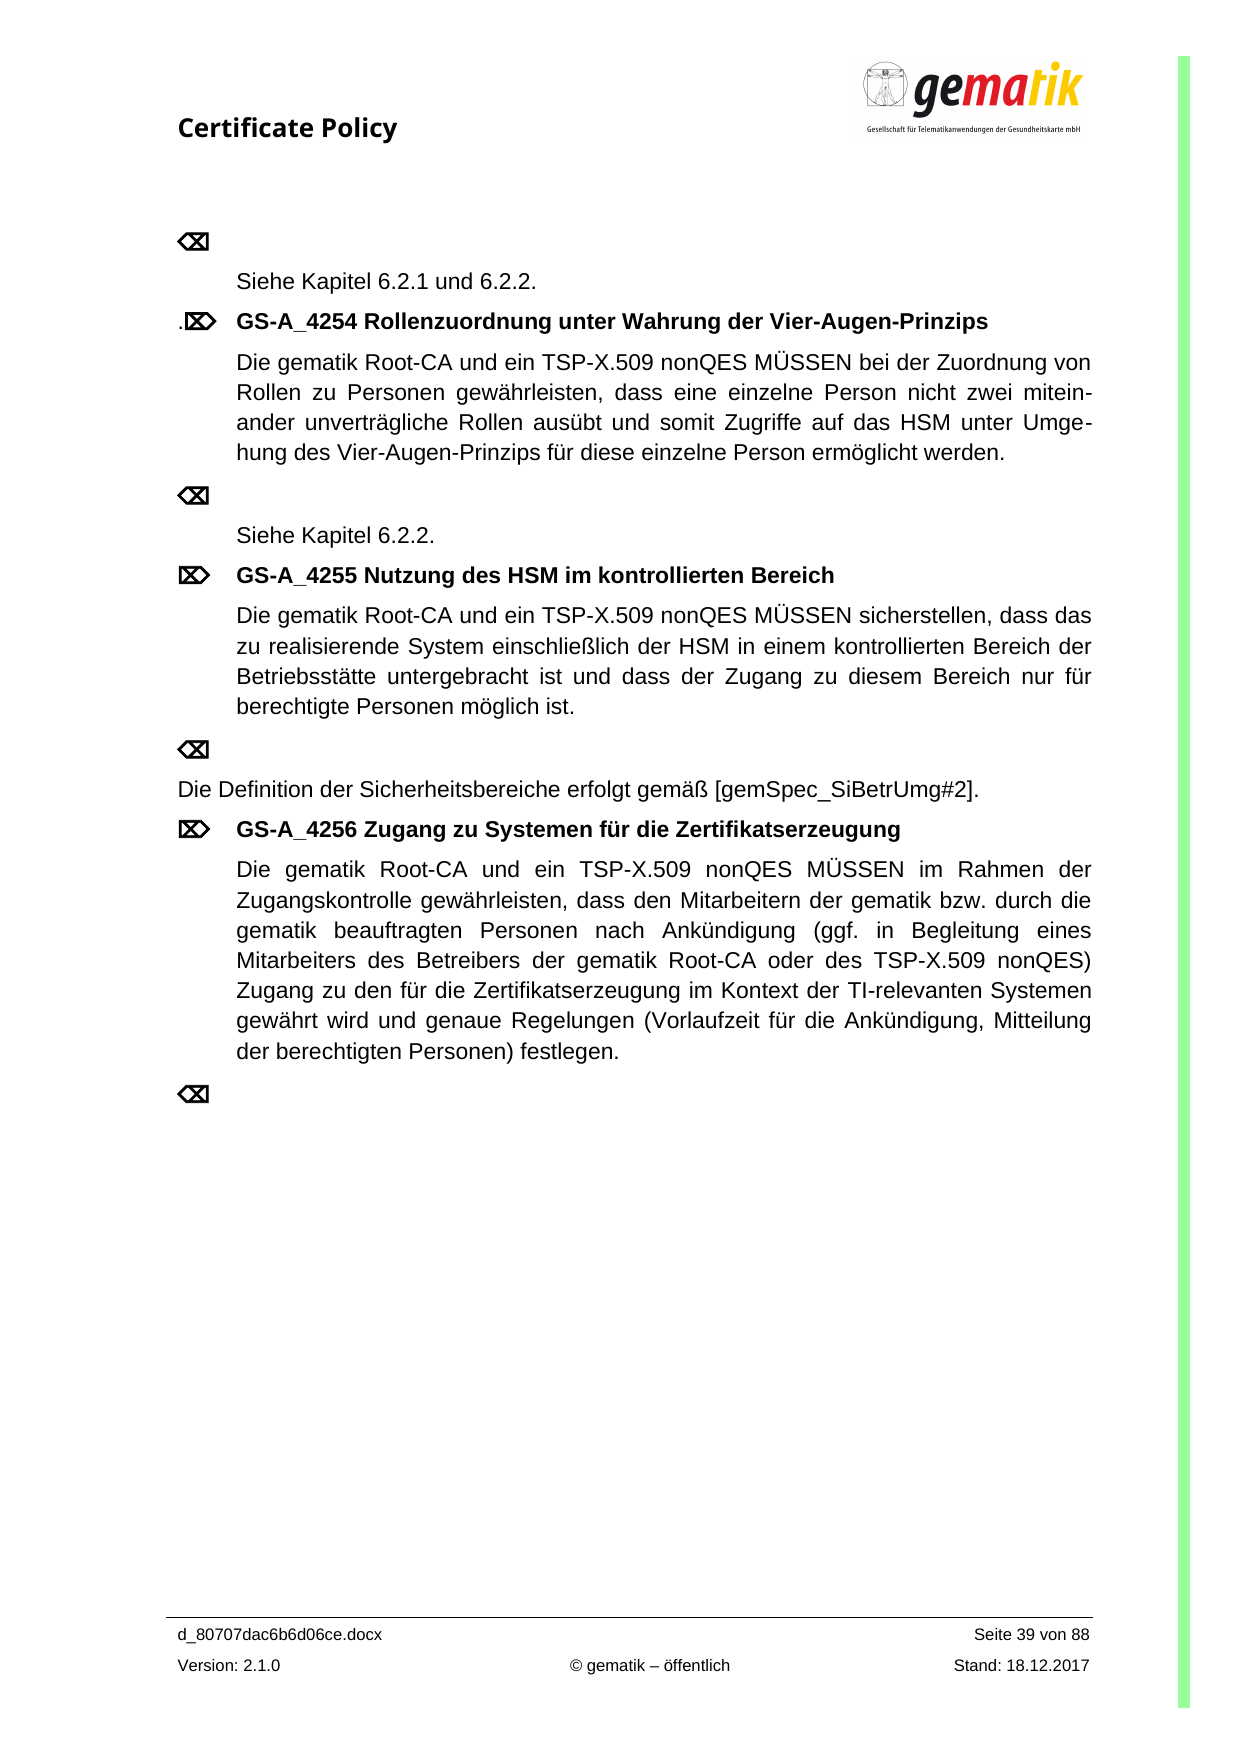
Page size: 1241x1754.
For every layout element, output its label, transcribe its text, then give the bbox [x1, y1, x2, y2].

picture [854, 56, 1086, 143]
text Siehe Kapitel 6.2.2. [236, 522, 1092, 548]
text Die Definition der Sicherheitsbereiche erfolgt gemäß [gemSpec_SiBetrUmg#2]. [177, 776, 1092, 802]
text . GS-A_4254 Rollenzuordnung unter Wahrung der Vier-Augen-Prinzips [177, 308, 1092, 335]
text Siehe Kapitel 6.2.1 und 6.2.2. [236, 268, 1092, 294]
text GS-A_4256 Zugang zu Systemen für die Zertifikatserzeugung [177, 816, 1092, 843]
text Die gematik Root-CA und ein TSP-X.509 nonQES MÜSSEN bei der Zuordnung von Rollen zu Personen gewährleisten, dass eine einzelne Person nicht zwei miteinander unverträgliche Rollen ausübt und somit Zugriffe auf das HSM unter Umgehung des Vier-Augen-Prinzips für diese einzelne Person ermöglicht werden. [236, 348, 1092, 466]
text Die gematik Root-CA und ein TSP-X.509 nonQES MÜSSEN sicherstellen, dass das zu realisierende System einschließlich der HSM in einem kontrollierten Bereich der Betriebsstätte untergebracht ist und dass der Zugang zu diesem Bereich nur für berechtigte Personen möglich ist. [236, 602, 1092, 719]
text Die gematik Root-CA und ein TSP-X.509 nonQES MÜSSEN im Rahmen der Zugangskontrolle gewährleisten, dass den Mitarbeitern der gematik bzw. durch die gematik beauftragten Personen nach Ankündigung (ggf. in Begleitung eines Mitarbeiters des Betreibers der gematik Root-CA oder des TSP-X.509 nonQES) Zugang zu den für die Zertifikatserzeugung im Kontext der TI-relevanten Systemen gewährt wird und genaue Regelungen (Vorlaufzeit für die Ankündigung, Mitteilung der berechtigten Personen) festlegen. [236, 856, 1092, 1064]
text GS-A_4255 Nutzung des HSM im kontrollierten Bereich [177, 562, 1092, 589]
